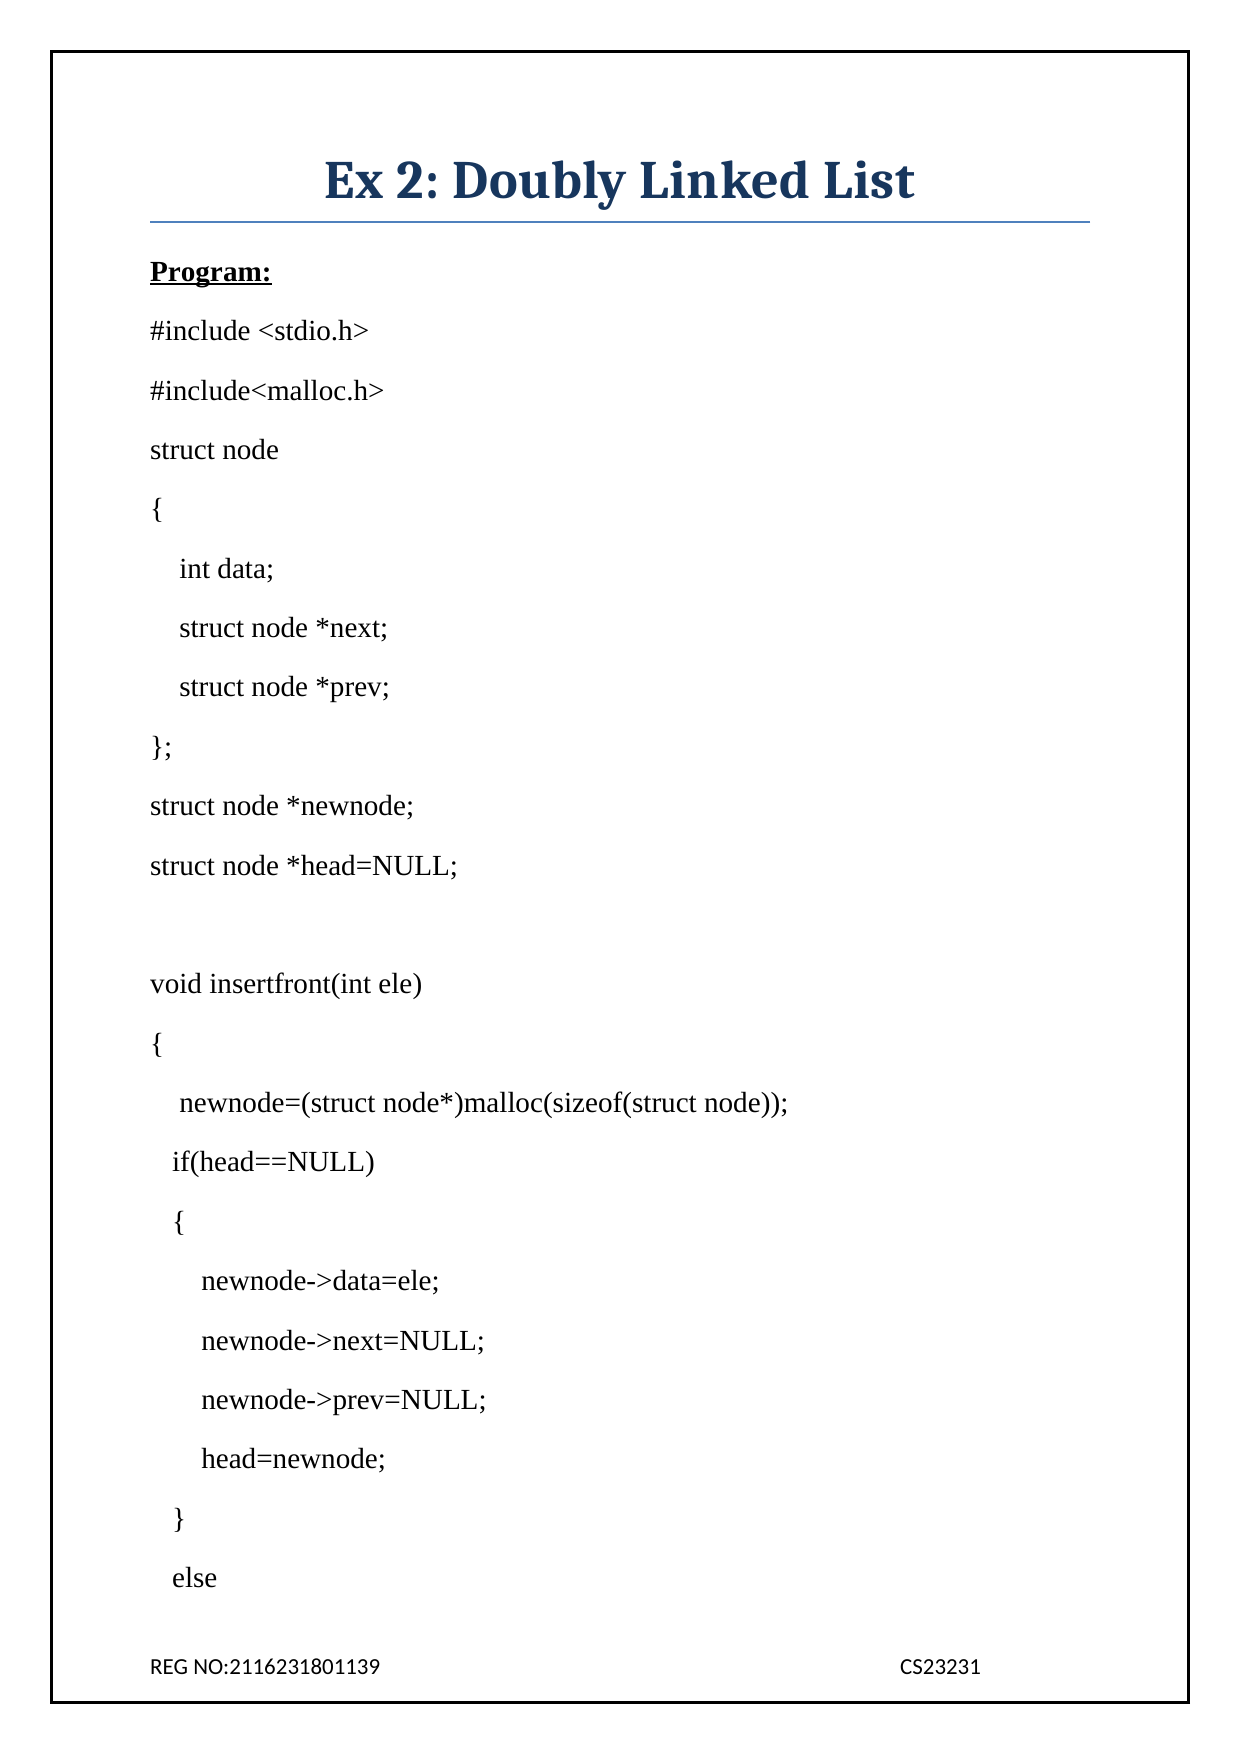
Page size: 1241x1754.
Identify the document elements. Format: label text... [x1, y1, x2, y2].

text struct node *next; [150, 610, 1090, 644]
text struct node *head=NULL; [150, 848, 1090, 881]
text newnode->next=NULL; [150, 1323, 1090, 1356]
title Ex 2: Doubly Linked List [150, 150, 1090, 221]
text { [150, 1026, 1090, 1059]
text { [150, 491, 1090, 525]
text #include <stdio.h> [150, 313, 1090, 347]
text Program: [150, 254, 1090, 287]
text else [150, 1560, 1090, 1594]
text newnode->prev=NULL; [150, 1382, 1090, 1416]
text #include<malloc.h> [150, 373, 1090, 406]
text newnode=(struct node*)malloc(sizeof(struct node)); [150, 1085, 1090, 1119]
text int data; [150, 551, 1090, 584]
text struct node [150, 432, 1090, 466]
text }; [150, 729, 1090, 762]
text head=newnode; [150, 1441, 1090, 1475]
text newnode->data=ele; [150, 1263, 1090, 1297]
text struct node *prev; [150, 669, 1090, 703]
text if(head==NULL) [150, 1144, 1090, 1178]
text { [150, 1204, 1090, 1237]
text } [150, 1501, 1090, 1534]
text struct node *newnode; [150, 788, 1090, 822]
text void insertfront(int ele) [150, 966, 1090, 1000]
